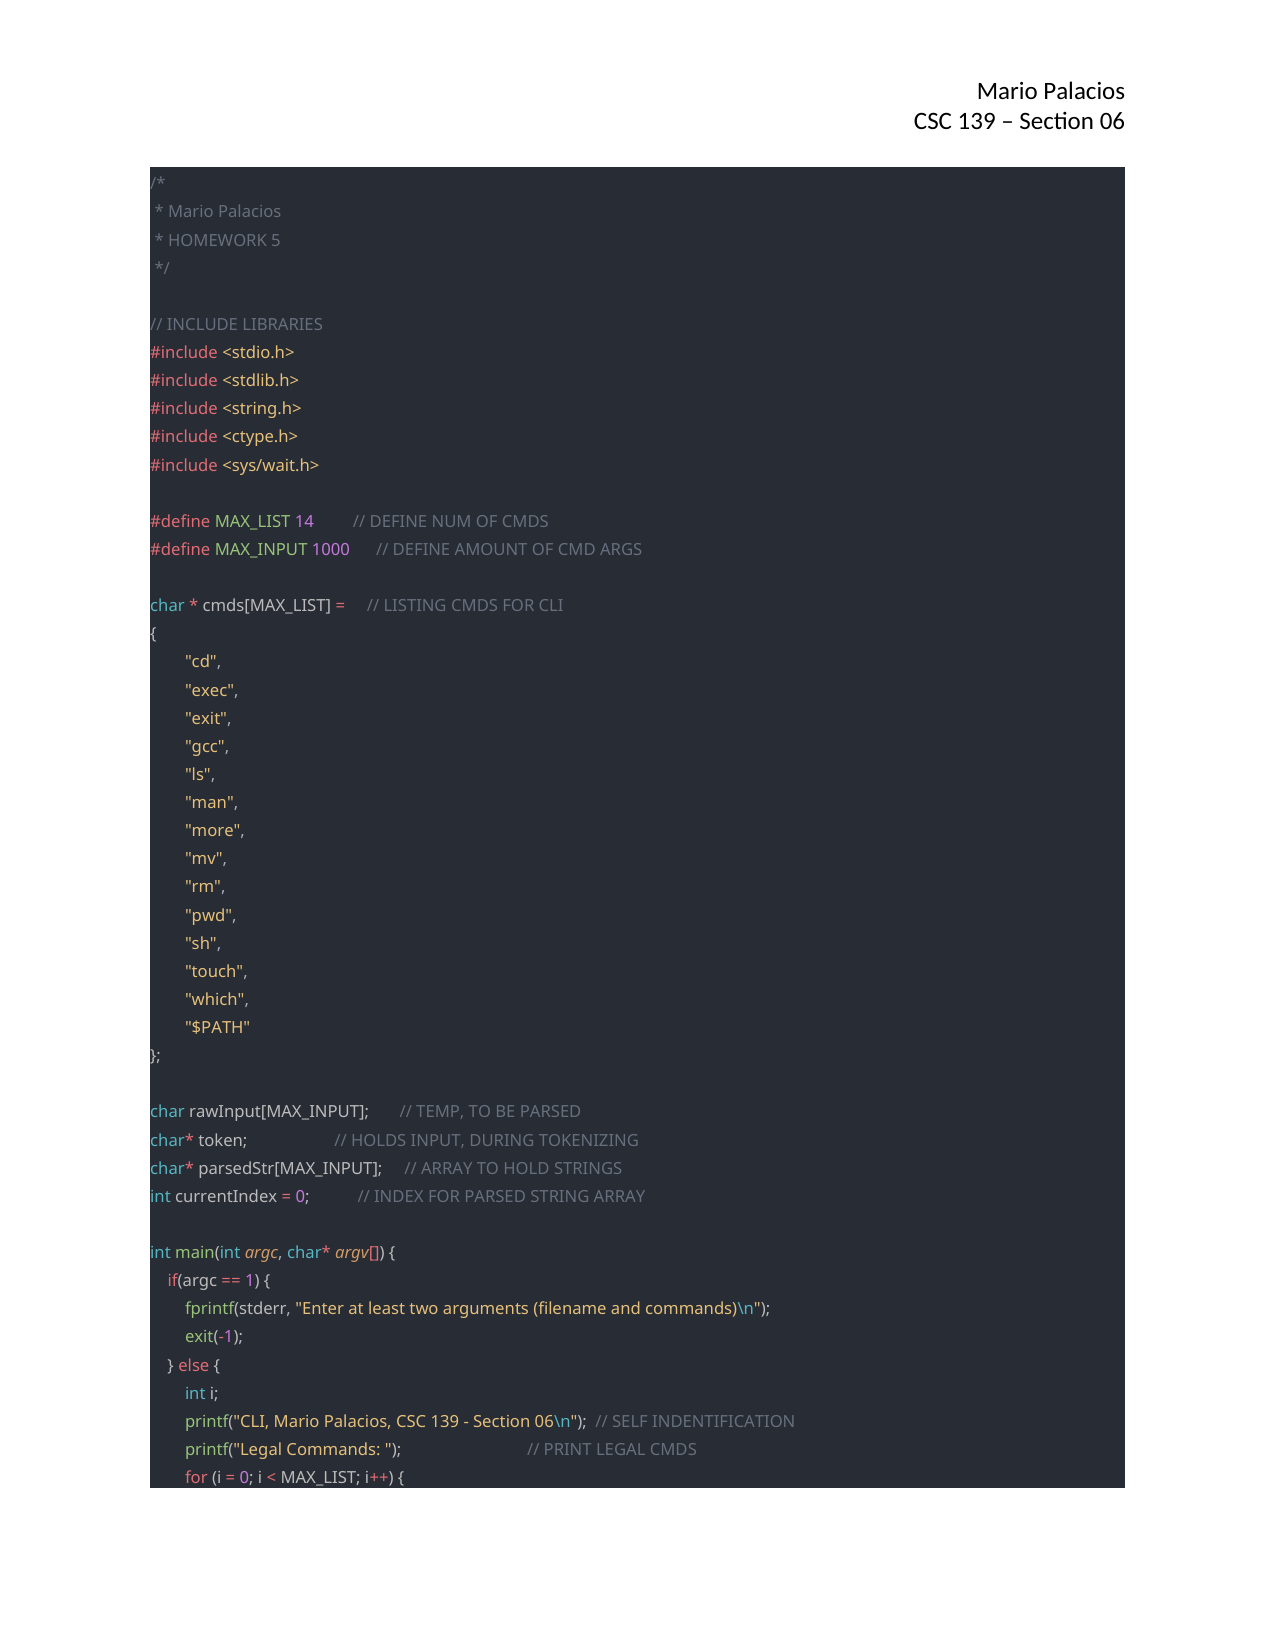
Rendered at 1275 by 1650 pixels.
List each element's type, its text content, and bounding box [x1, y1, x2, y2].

text "touch", [150, 954, 1125, 982]
text "man", [150, 785, 1125, 813]
text exit(-1); [150, 1320, 1125, 1348]
text int currentIndex = 0; // INDEX FOR PARSED STRING ARRAY [150, 1179, 1125, 1207]
text "cd", [150, 645, 1125, 673]
text "rm", [150, 870, 1125, 898]
text // INCLUDE LIBRARIES [150, 307, 1125, 335]
text int main(int argc, char* argv[]) { [150, 1235, 1125, 1263]
text #include <stdlib.h> [150, 363, 1125, 392]
text for (i = 0; i < MAX_LIST; i++) { [150, 1460, 1125, 1488]
text fprintf(stderr, "Enter at least two arguments (filename and commands)\n"); [150, 1292, 1125, 1320]
text printf("Legal Commands: "); // PRINT LEGAL CMDS [150, 1432, 1125, 1460]
text "mv", [150, 842, 1125, 870]
text #include <stdio.h> [150, 335, 1125, 363]
text "ls", [150, 757, 1125, 785]
text }; [150, 1038, 1125, 1067]
text char * cmds[MAX_LIST] = // LISTING CMDS FOR CLI [150, 588, 1125, 617]
text printf("CLI, Mario Palacios, CSC 139 - Section 06\n"); // SELF INDENTIFICATION [150, 1404, 1125, 1432]
text "pwd", [150, 898, 1125, 926]
text { [150, 617, 1125, 645]
text * Mario Palacios [150, 195, 1125, 223]
text char* token; // HOLDS INPUT, DURING TOKENIZING [150, 1123, 1125, 1151]
text /* [150, 167, 1125, 195]
text */ [150, 251, 1125, 279]
text int i; [150, 1376, 1125, 1404]
text #include <ctype.h> [150, 420, 1125, 448]
text #include <sys/wait.h> [150, 448, 1125, 476]
text "exec", [150, 673, 1125, 701]
text if(argc == 1) { [150, 1263, 1125, 1292]
text } else { [150, 1348, 1125, 1376]
text "more", [150, 813, 1125, 842]
text char* parsedStr[MAX_INPUT]; // ARRAY TO HOLD STRINGS [150, 1151, 1125, 1179]
text "exit", [150, 701, 1125, 729]
text #define MAX_INPUT 1000 // DEFINE AMOUNT OF CMD ARGS [150, 532, 1125, 560]
text "which", [150, 982, 1125, 1010]
text "sh", [150, 926, 1125, 954]
text "$PATH" [150, 1010, 1125, 1038]
text #include <string.h> [150, 392, 1125, 420]
text #define MAX_LIST 14 // DEFINE NUM OF CMDS [150, 504, 1125, 532]
text "gcc", [150, 729, 1125, 757]
text * HOMEWORK 5 [150, 223, 1125, 251]
text char rawInput[MAX_INPUT]; // TEMP, TO BE PARSED [150, 1095, 1125, 1123]
